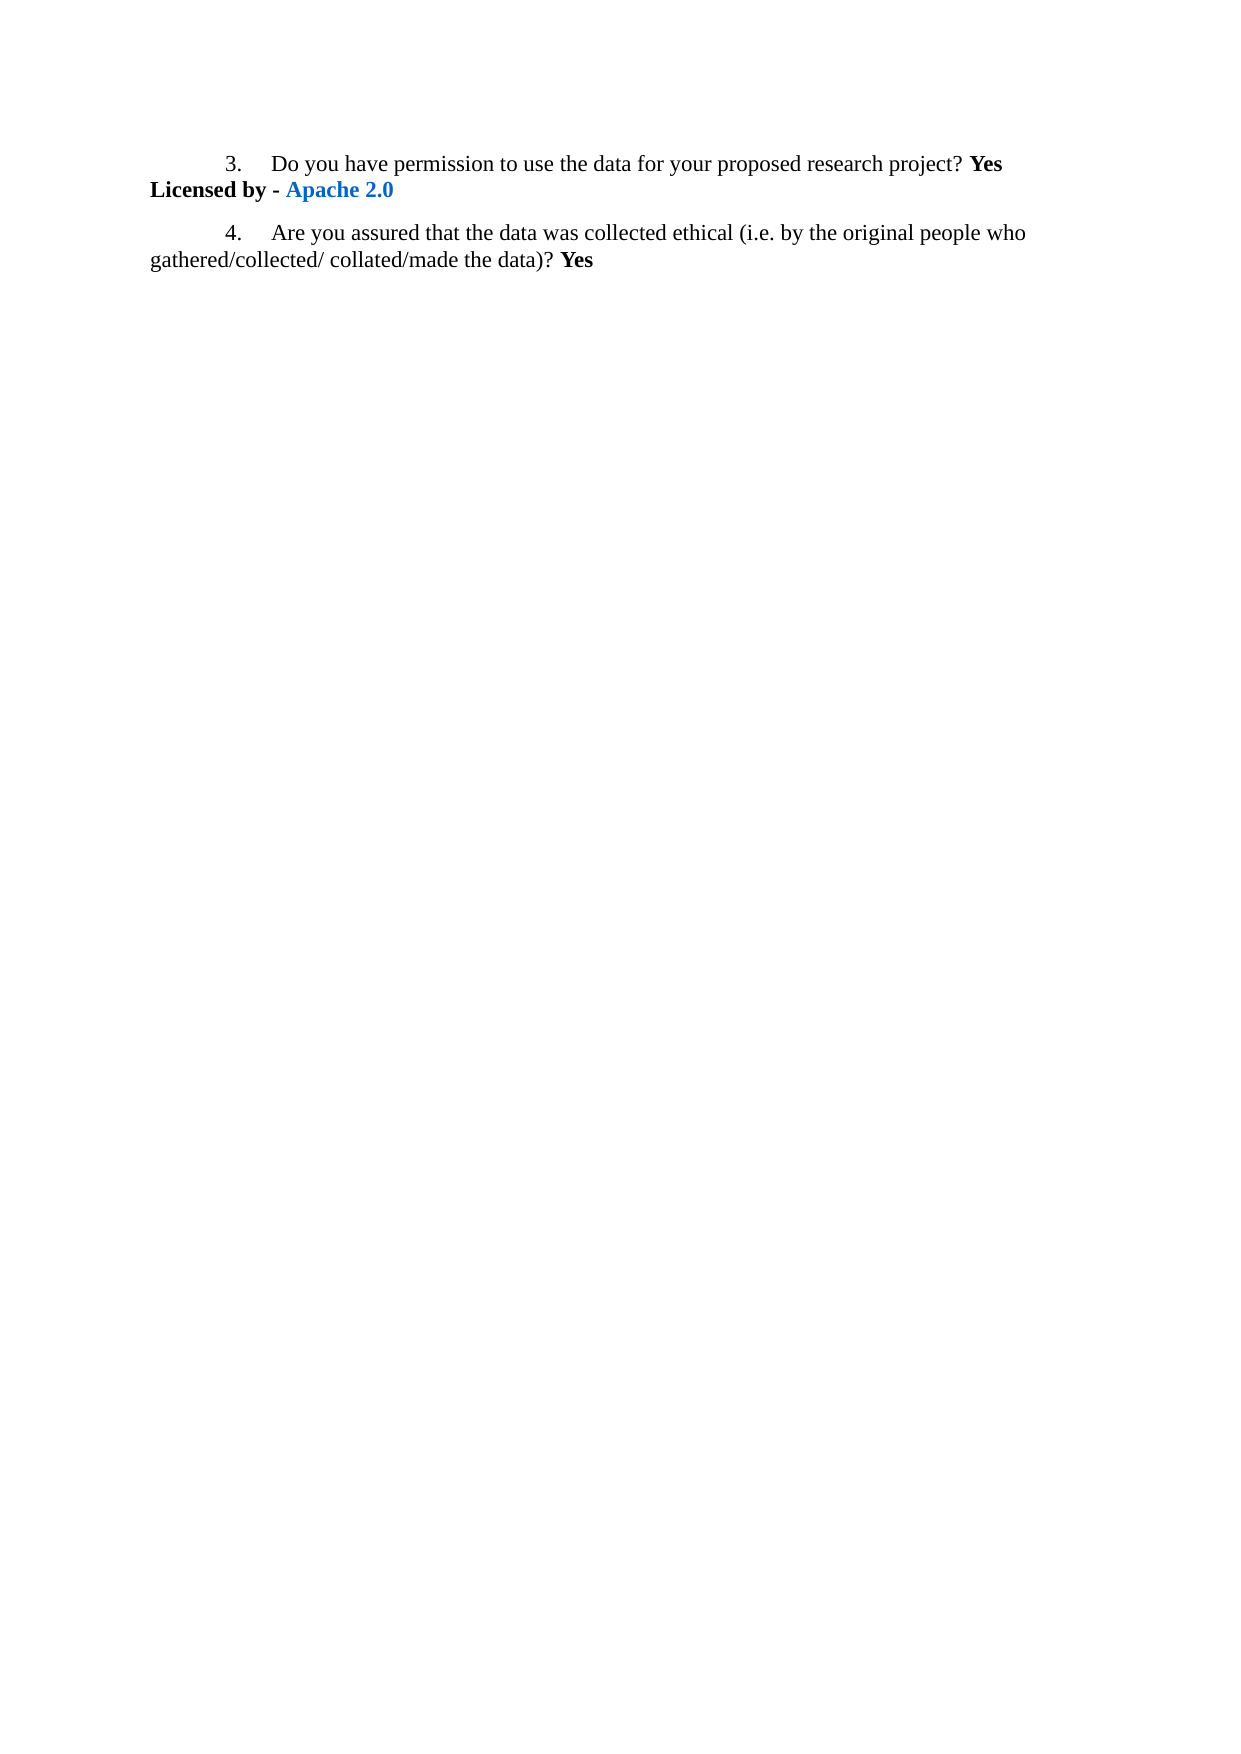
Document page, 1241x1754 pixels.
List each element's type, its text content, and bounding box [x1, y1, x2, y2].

text 4. Are you assured that the data was collected ethical (i.e. by the original people who gathered/collected/ collated/made the data)? Yes [150, 219, 1090, 272]
text 3. Do you have permission to use the data for your proposed research project? Yes Licensed by - Apache 2.0 [150, 150, 1090, 203]
